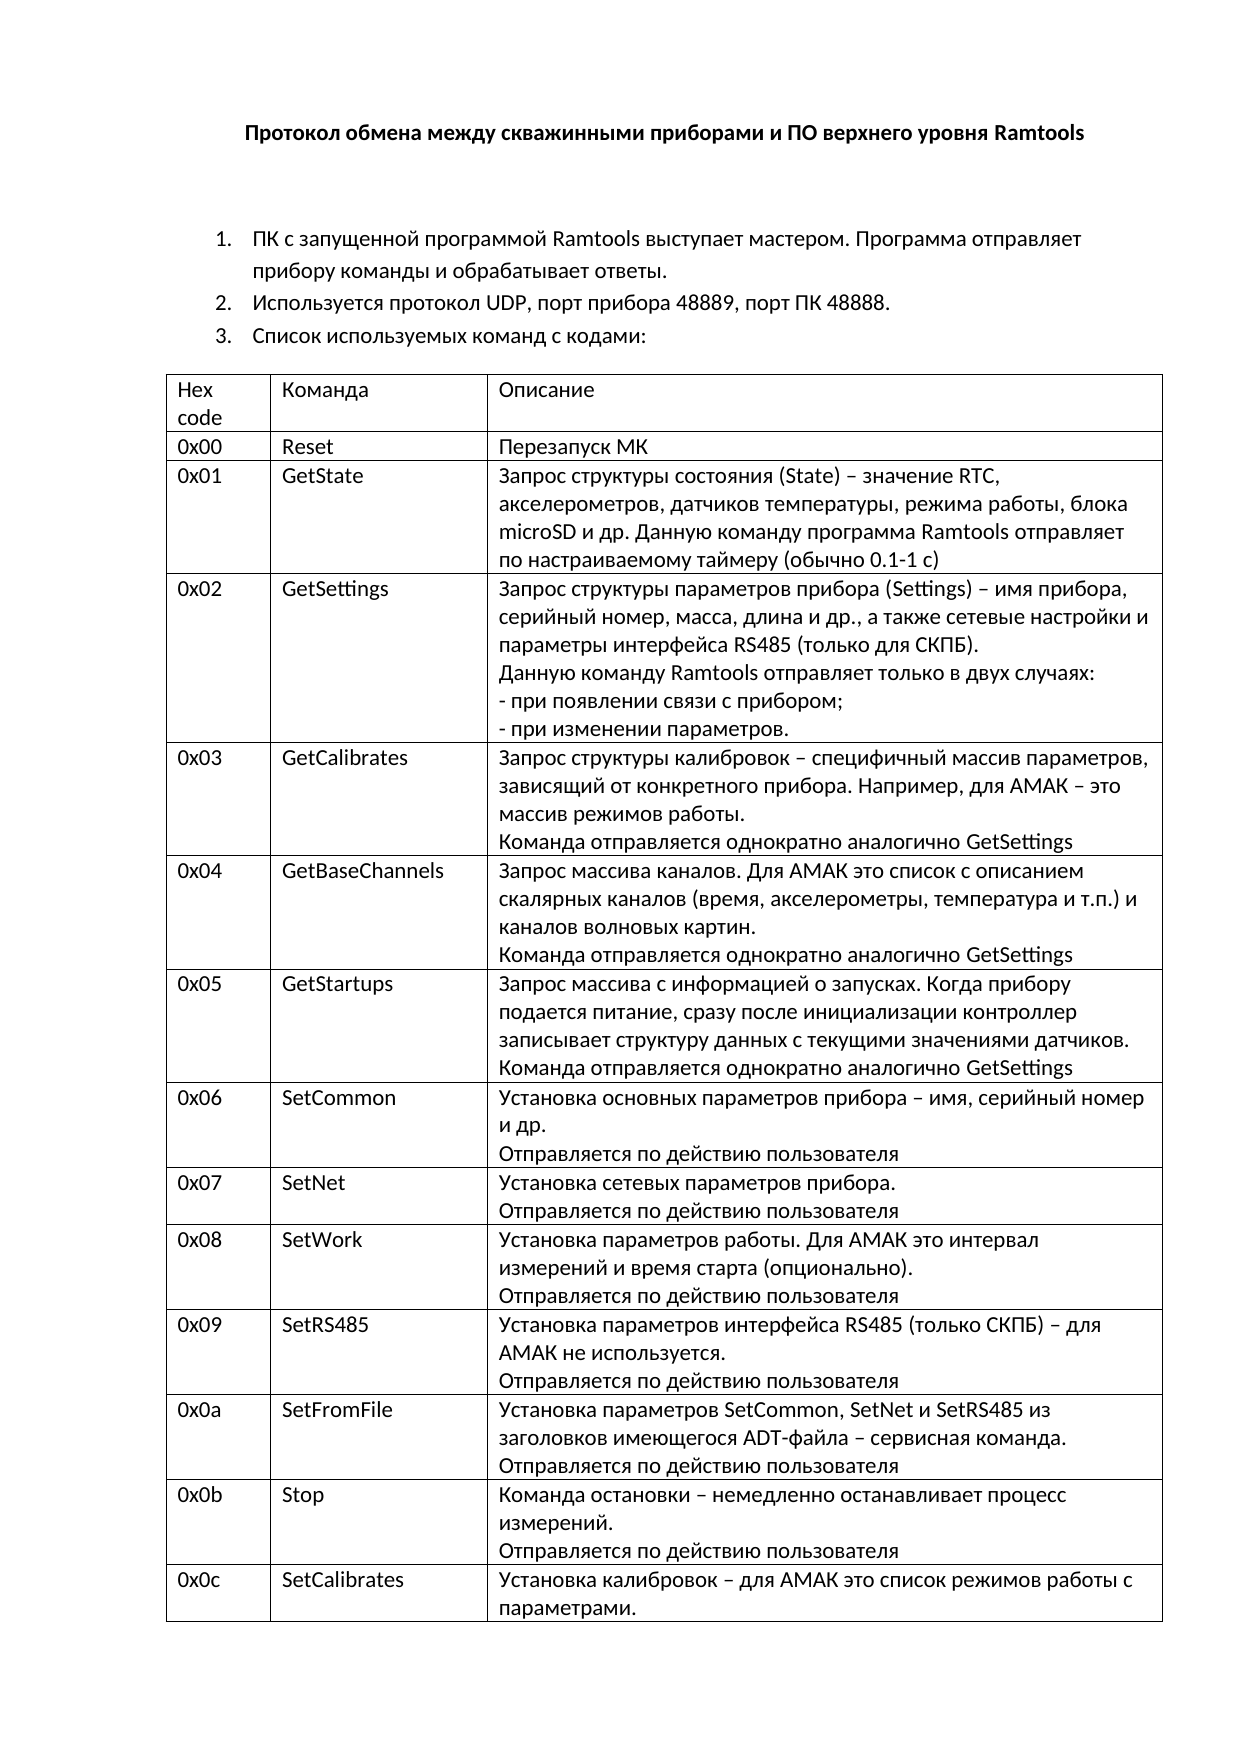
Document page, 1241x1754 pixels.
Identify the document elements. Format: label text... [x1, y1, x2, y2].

table_cell Установка параметров интерфейса RS485 (только СКПБ) – для АМАК не используется. Отправляется по действию пользователя [488, 1310, 1162, 1394]
table_cell 0x09 [167, 1310, 270, 1394]
table_cell SetWork [271, 1225, 487, 1309]
table_header Hex code [167, 375, 270, 431]
table_cell 0x06 [167, 1083, 270, 1167]
table_cell Установка параметров SetCommon, SetNet и SetRS485 из заголовков имеющегося ADT-файла – сервисная команда. Отправляется по действию пользователя [488, 1395, 1162, 1479]
table_cell Stop [271, 1480, 487, 1564]
table_cell 0x0c [167, 1565, 270, 1621]
table_cell SetCalibrates [271, 1565, 487, 1621]
text Протокол обмена между скважинными приборами и ПО верхнего уровня Ramtools [177, 118, 1152, 146]
table_cell Установка параметров работы. Для АМАК это интервал измерений и время старта (опционально). Отправляется по действию пользователя [488, 1225, 1162, 1309]
table_cell SetCommon [271, 1083, 487, 1167]
table_cell SetFromFile [271, 1395, 487, 1479]
table_cell GetBaseChannels [271, 856, 487, 968]
table_cell Запрос структуры параметров прибора (Settings) – имя прибора, серийный номер, масса, длина и др., а также сетевые настройки и параметры интерфейса RS485 (только для СКПБ). Данную команду Ramtools отправляет только в двух случаях: - при появлении связи с прибором; - при изменении параметров. [488, 574, 1162, 742]
table_cell 0x04 [167, 856, 270, 968]
table_cell SetRS485 [271, 1310, 487, 1394]
table_header Описание [488, 375, 1162, 431]
table_cell GetState [271, 461, 487, 573]
list ПК с запущенной программой Ramtools выступает мастером. Программа отправляет прибору команды и обрабатывает ответы. [215, 224, 1152, 284]
table_cell Запрос структуры состояния (State) – значение RTC, акселерометров, датчиков температуры, режима работы, блока microSD и др. Данную команду программа Ramtools отправляет по настраиваемому таймеру (обычно 0.1-1 с) [488, 461, 1162, 573]
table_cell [488, 1565, 1162, 1621]
table_cell 0x00 [167, 432, 270, 460]
table_cell SetNet [271, 1168, 487, 1224]
table_cell 0x0a [167, 1395, 270, 1479]
table_cell Установка основных параметров прибора – имя, серийный номер и др. Отправляется по действию пользователя [488, 1083, 1162, 1167]
table_cell Запрос структуры калибровок – специфичный массив параметров, зависящий от конкретного прибора. Например, для АМАК – это массив режимов работы. Команда отправляется однократно аналогично GetSettings [488, 743, 1162, 855]
table_cell 0x0b [167, 1480, 270, 1564]
table_cell Установка сетевых параметров прибора. Отправляется по действию пользователя [488, 1168, 1162, 1224]
list Список используемых команд с кодами: [215, 321, 1152, 349]
list Используется протокол UDP, порт прибора 48889, порт ПК 48888. [215, 288, 1152, 317]
table_cell 0x08 [167, 1225, 270, 1309]
table_cell Команда остановки – немедленно останавливает процесс измерений. Отправляется по действию пользователя [488, 1480, 1162, 1564]
table_cell 0x07 [167, 1168, 270, 1224]
table_cell 0x01 [167, 461, 270, 573]
table_cell GetCalibrates [271, 743, 487, 855]
table_cell GetStartups [271, 970, 487, 1082]
table_cell Reset [271, 432, 487, 460]
table_cell GetSettings [271, 574, 487, 742]
table_cell 0x02 [167, 574, 270, 742]
table_cell Запрос массива каналов. Для АМАК это список с описанием скалярных каналов (время, акселерометры, температура и т.п.) и каналов волновых картин. Команда отправляется однократно аналогично GetSettings [488, 856, 1162, 968]
table_header Команда [271, 375, 487, 431]
table_cell Перезапуск МК [488, 432, 1162, 460]
table_cell 0x05 [167, 970, 270, 1082]
table_cell 0x03 [167, 743, 270, 855]
table_cell Запрос массива с информацией о запусках. Когда прибору подается питание, сразу после инициализации контроллер записывает структуру данных с текущими значениями датчиков. Команда отправляется однократно аналогично GetSettings [488, 970, 1162, 1082]
